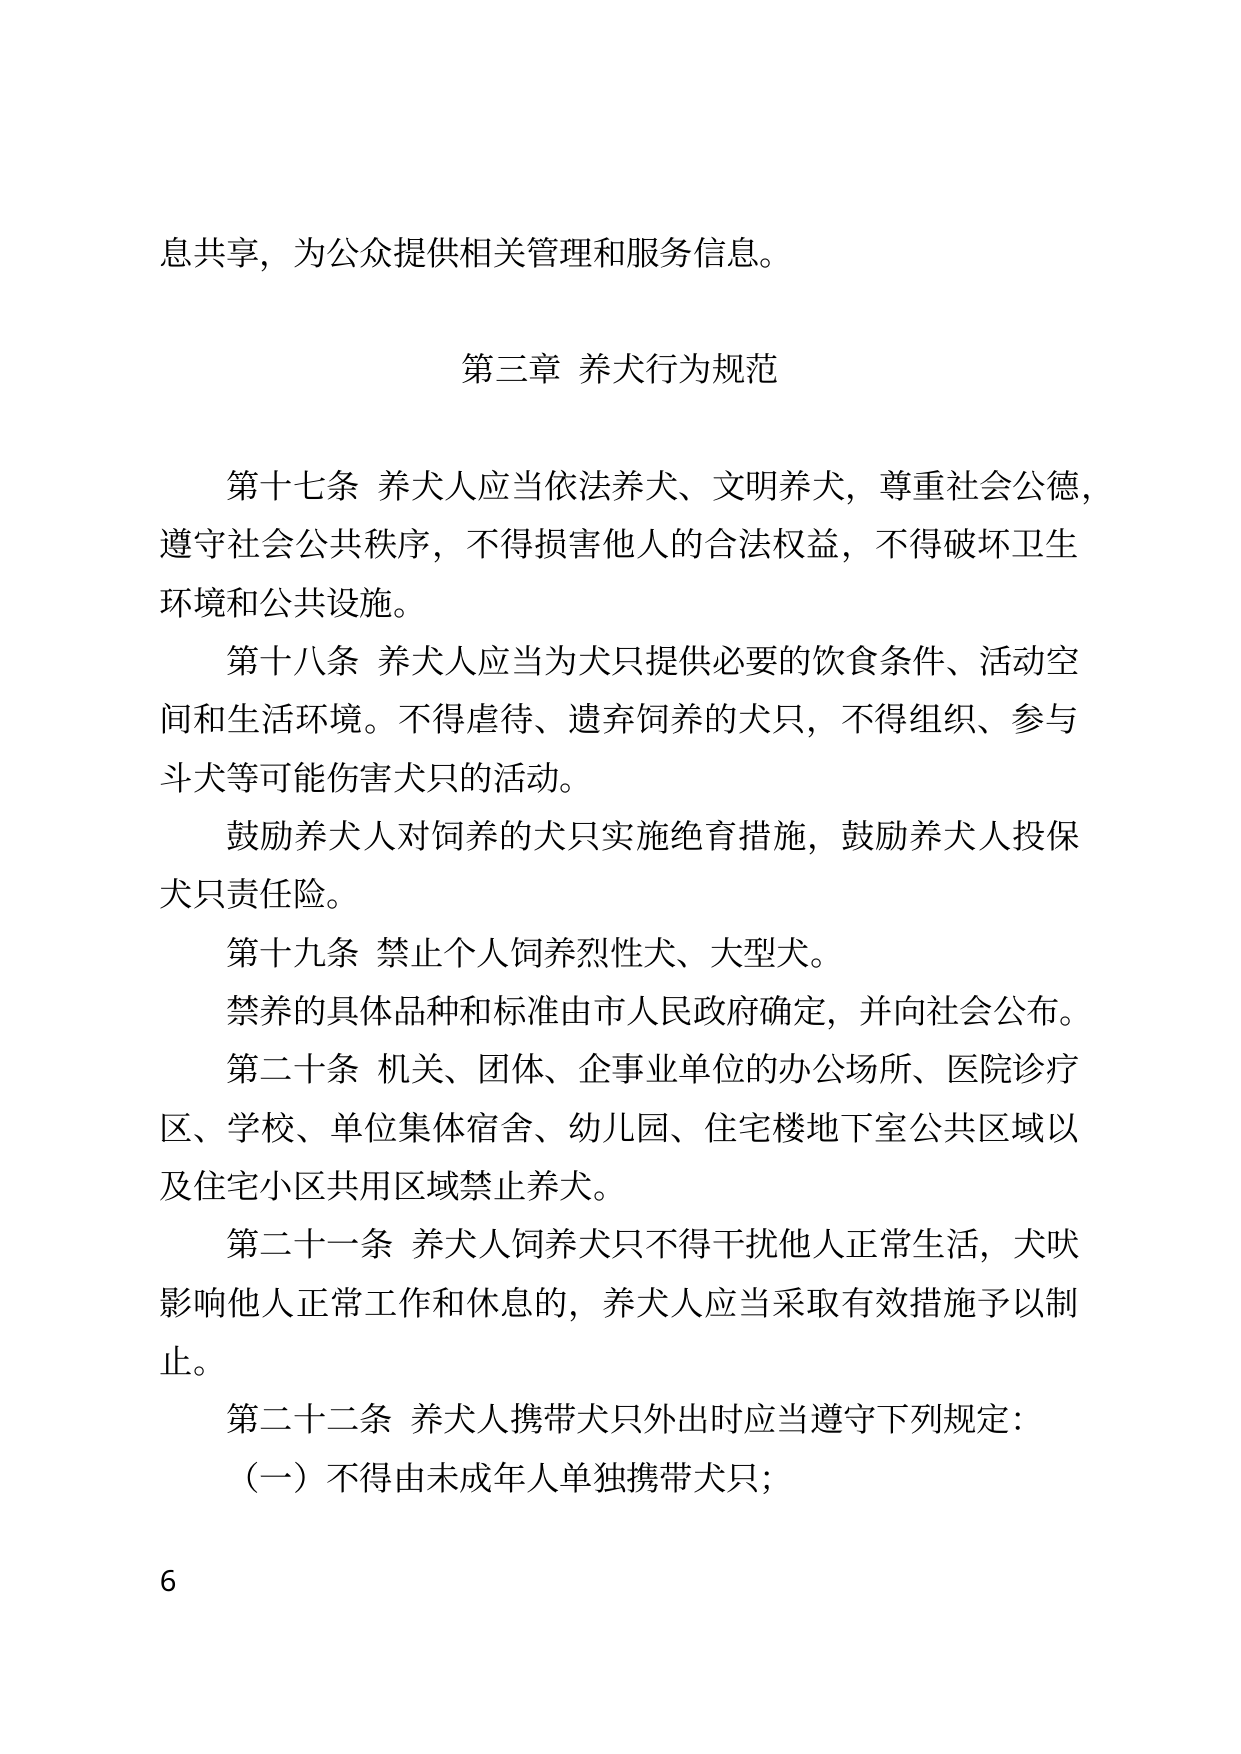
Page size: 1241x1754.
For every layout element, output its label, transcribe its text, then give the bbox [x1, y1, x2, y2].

text 第十七条 养犬人应当依法养犬、文明养犬，尊重社会公德，遵守社会公共秩序，不得损害他人的合法权益，不得破坏卫生环境和公共设施。 [159, 452, 1081, 627]
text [159, 218, 1081, 277]
text 禁养的具体品种和标准由市人民政府确定，并向社会公布。 [159, 977, 1081, 1035]
text 鼓励养犬人对饲养的犬只实施绝育措施，鼓励养犬人投保犬只责任险。 [159, 802, 1081, 918]
text 第二十条 机关、团体、企事业单位的办公场所、医院诊疗区、学校、单位集体宿舍、幼儿园、住宅楼地下室公共区域以及住宅小区共用区域禁止养犬。 [159, 1035, 1081, 1210]
text （一）不得由未成年人单独携带犬只； [159, 1443, 1081, 1502]
text 第十八条 养犬人应当为犬只提供必要的饮食条件、活动空间和生活环境。不得虐待、遗弃饲养的犬只，不得组织、参与斗犬等可能伤害犬只的活动。 [159, 627, 1081, 802]
text 第二十一条 养犬人饲养犬只不得干扰他人正常生活，犬吠影响他人正常工作和休息的，养犬人应当采取有效措施予以制止。 [159, 1210, 1081, 1385]
text 第十九条 禁止个人饲养烈性犬、大型犬。 [159, 918, 1081, 977]
text 第三章 养犬行为规范 [159, 335, 1081, 393]
text 第二十二条 养犬人携带犬只外出时应当遵守下列规定： [159, 1385, 1081, 1443]
